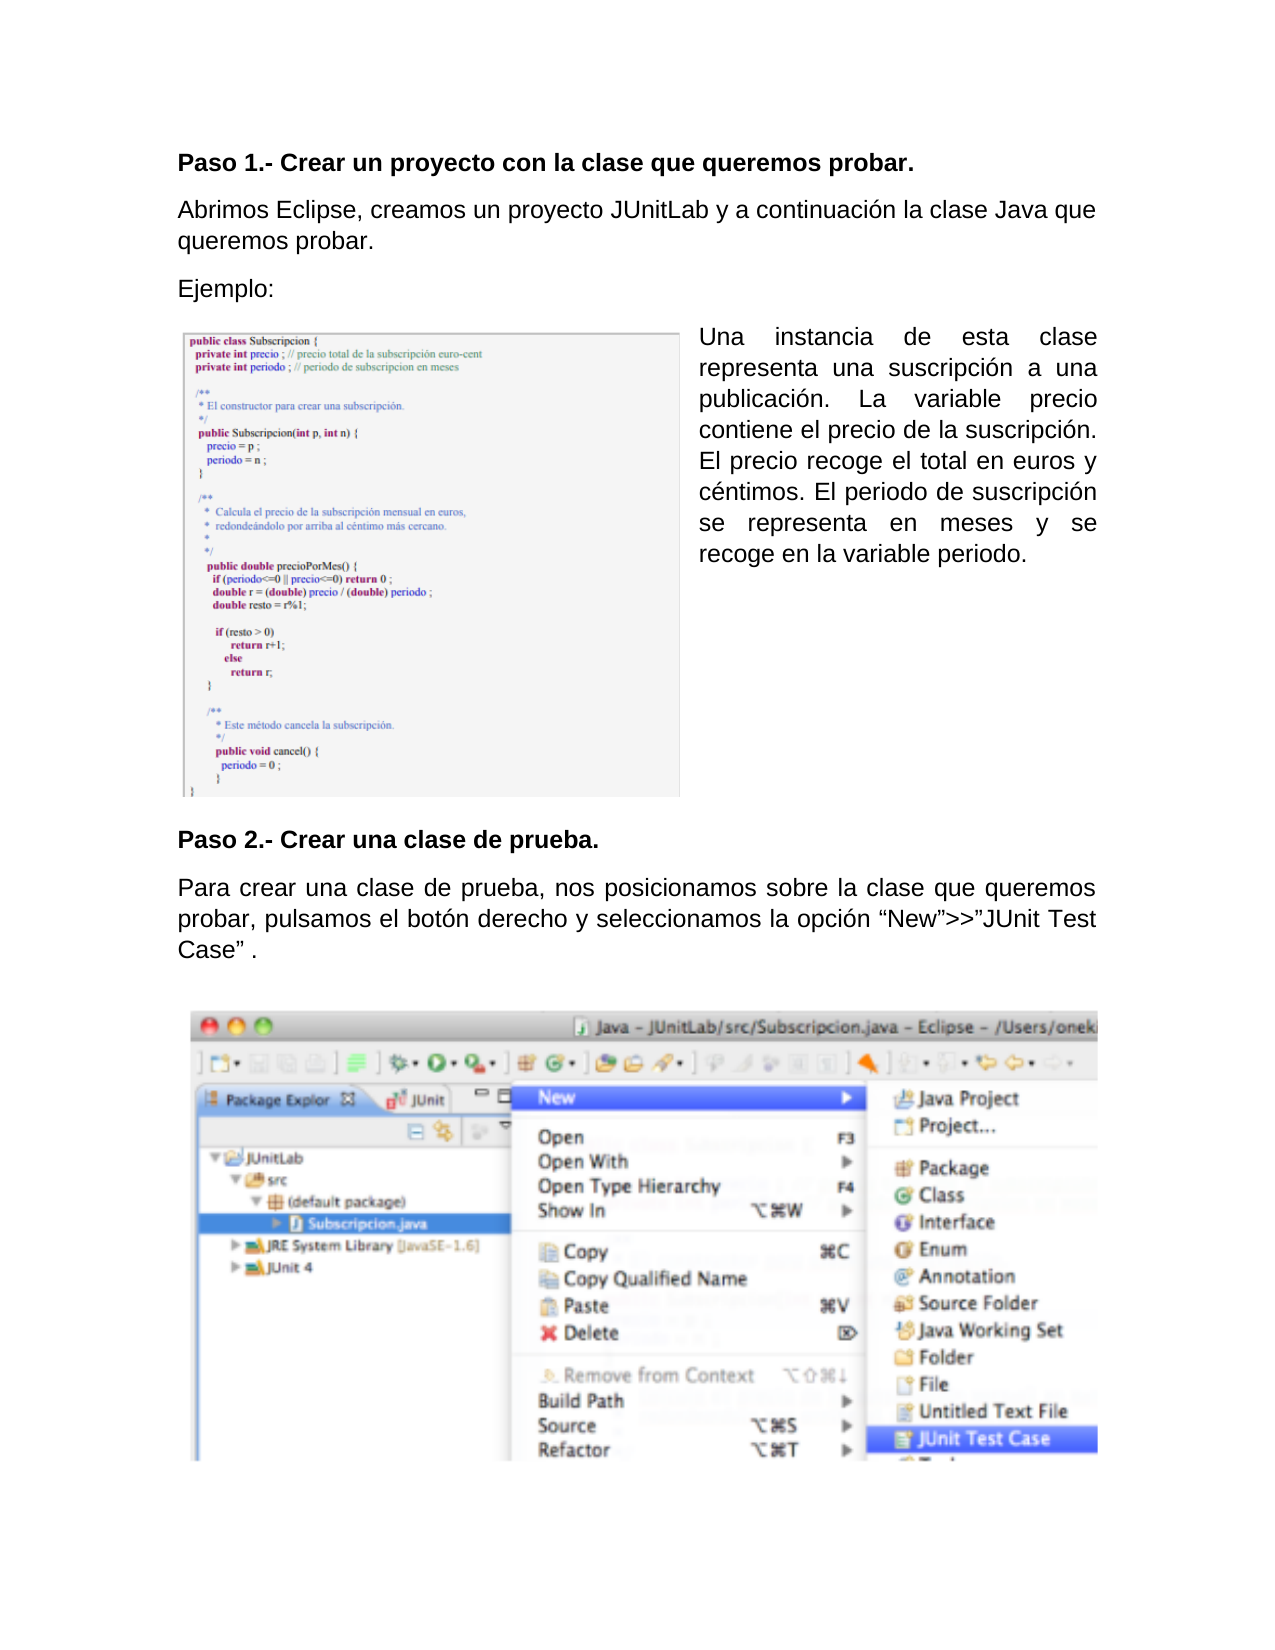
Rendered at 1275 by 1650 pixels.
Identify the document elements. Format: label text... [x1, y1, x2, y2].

text Para crear una clase de prueba, nos posicionamos sobre la clase que queremos probar, pulsamos el botón derecho y seleccionamos la opción “New”>>”JUnit Test Case” . [177, 873, 1098, 964]
text Una instancia de esta clase representa una suscripción a una publicación. La variable precio contiene el precio de la suscripción. El precio recoge el total en euros y céntimos. El periodo de suscripción se representa en meses y se recoge en la variable periodo. [177, 322, 1098, 568]
text Paso 1.- Crear un proyecto con la clase que queremos probar. [177, 148, 1098, 176]
text Ejemplo: [177, 274, 1098, 303]
text Paso 2.- Crear una clase de prueba. [177, 825, 1098, 854]
picture [175, 1004, 1098, 1488]
text Abrimos Eclipse, creamos un proyecto JUnitLab y a continuación la clase Java que queremos probar. [177, 195, 1098, 255]
picture [177, 324, 680, 797]
